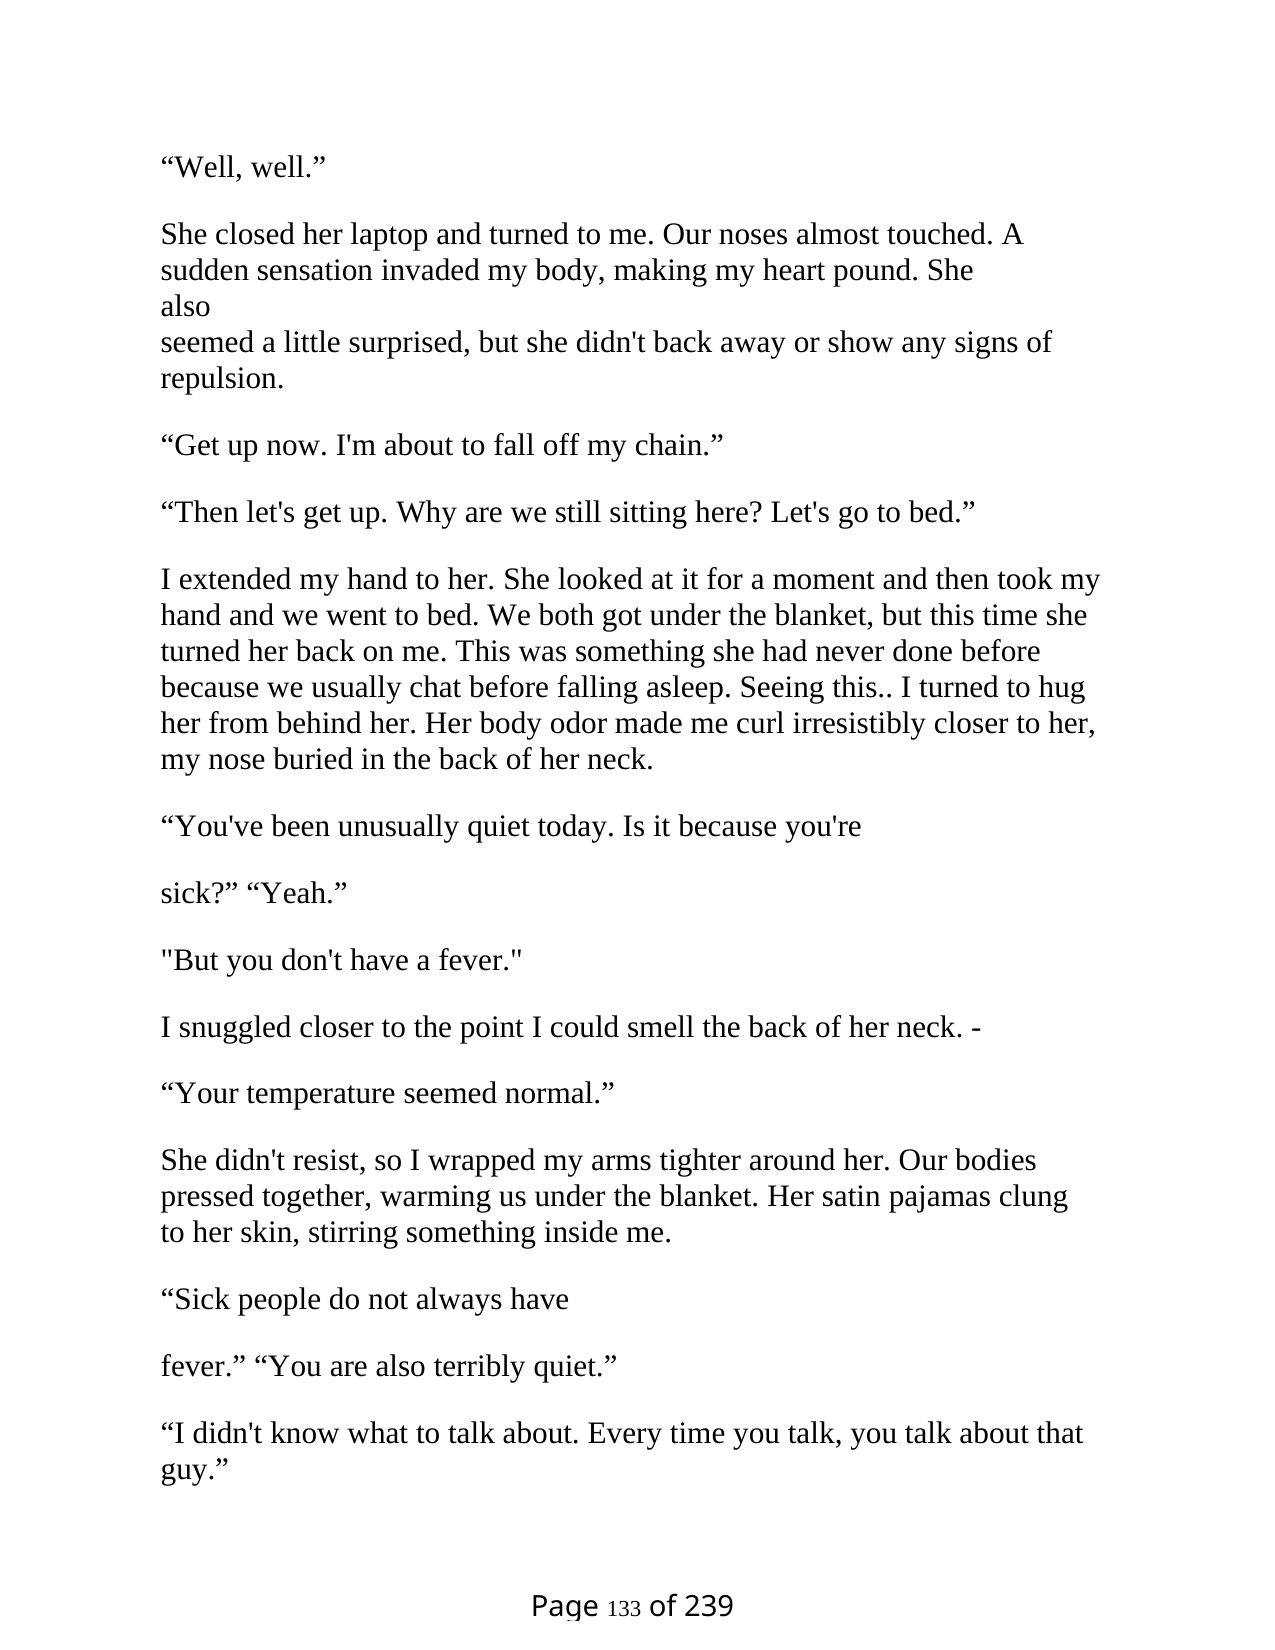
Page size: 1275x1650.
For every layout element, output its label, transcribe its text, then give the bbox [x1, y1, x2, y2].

text “Get up now. I'm about to fall off my chain.” [160, 426, 1254, 462]
text seemed a little surprised, but she didn't back away or show any signs of repulsion. [160, 323, 1055, 395]
text "But you don't have a fever." [160, 941, 1254, 977]
text I snuggled closer to the point I could smell the back of her neck. - “Your temperature seemed normal.” [160, 1008, 984, 1111]
text “Well, well.” [160, 148, 1254, 184]
text “You've been unusually quiet today. Is it because you're sick?” “Yeah.” [160, 807, 943, 910]
text She closed her laptop and turned to me. Our noses almost touched. A sudden sensation invaded my body, making my heart pound. She also [160, 215, 1030, 323]
text “I didn't know what to talk about. Every time you talk, you talk about that guy.” [160, 1414, 1086, 1486]
text She didn't resist, so I wrapped my arms tighter around her. Our bodies pressed together, warming us under the blanket. Her satin pajamas clung to her skin, stirring something inside me. [160, 1142, 1099, 1249]
text “Then let's get up. Why are we still sitting here? Let's go to bed.” [160, 493, 1254, 529]
text “Sick people do not always have fever.” “You are also terribly quiet.” [160, 1281, 662, 1383]
text I extended my hand to her. She looked at it for a moment and then took my hand and we went to bed. We both got under the blanket, but this time she turned her back on me. This was something she had never done before because we usually chat before falling asleep. Seeing this.. I turned to hug her from behind her. Her body odor made me curl irresistibly closer to her, my nose buried in the back of her neck. [160, 560, 1102, 776]
